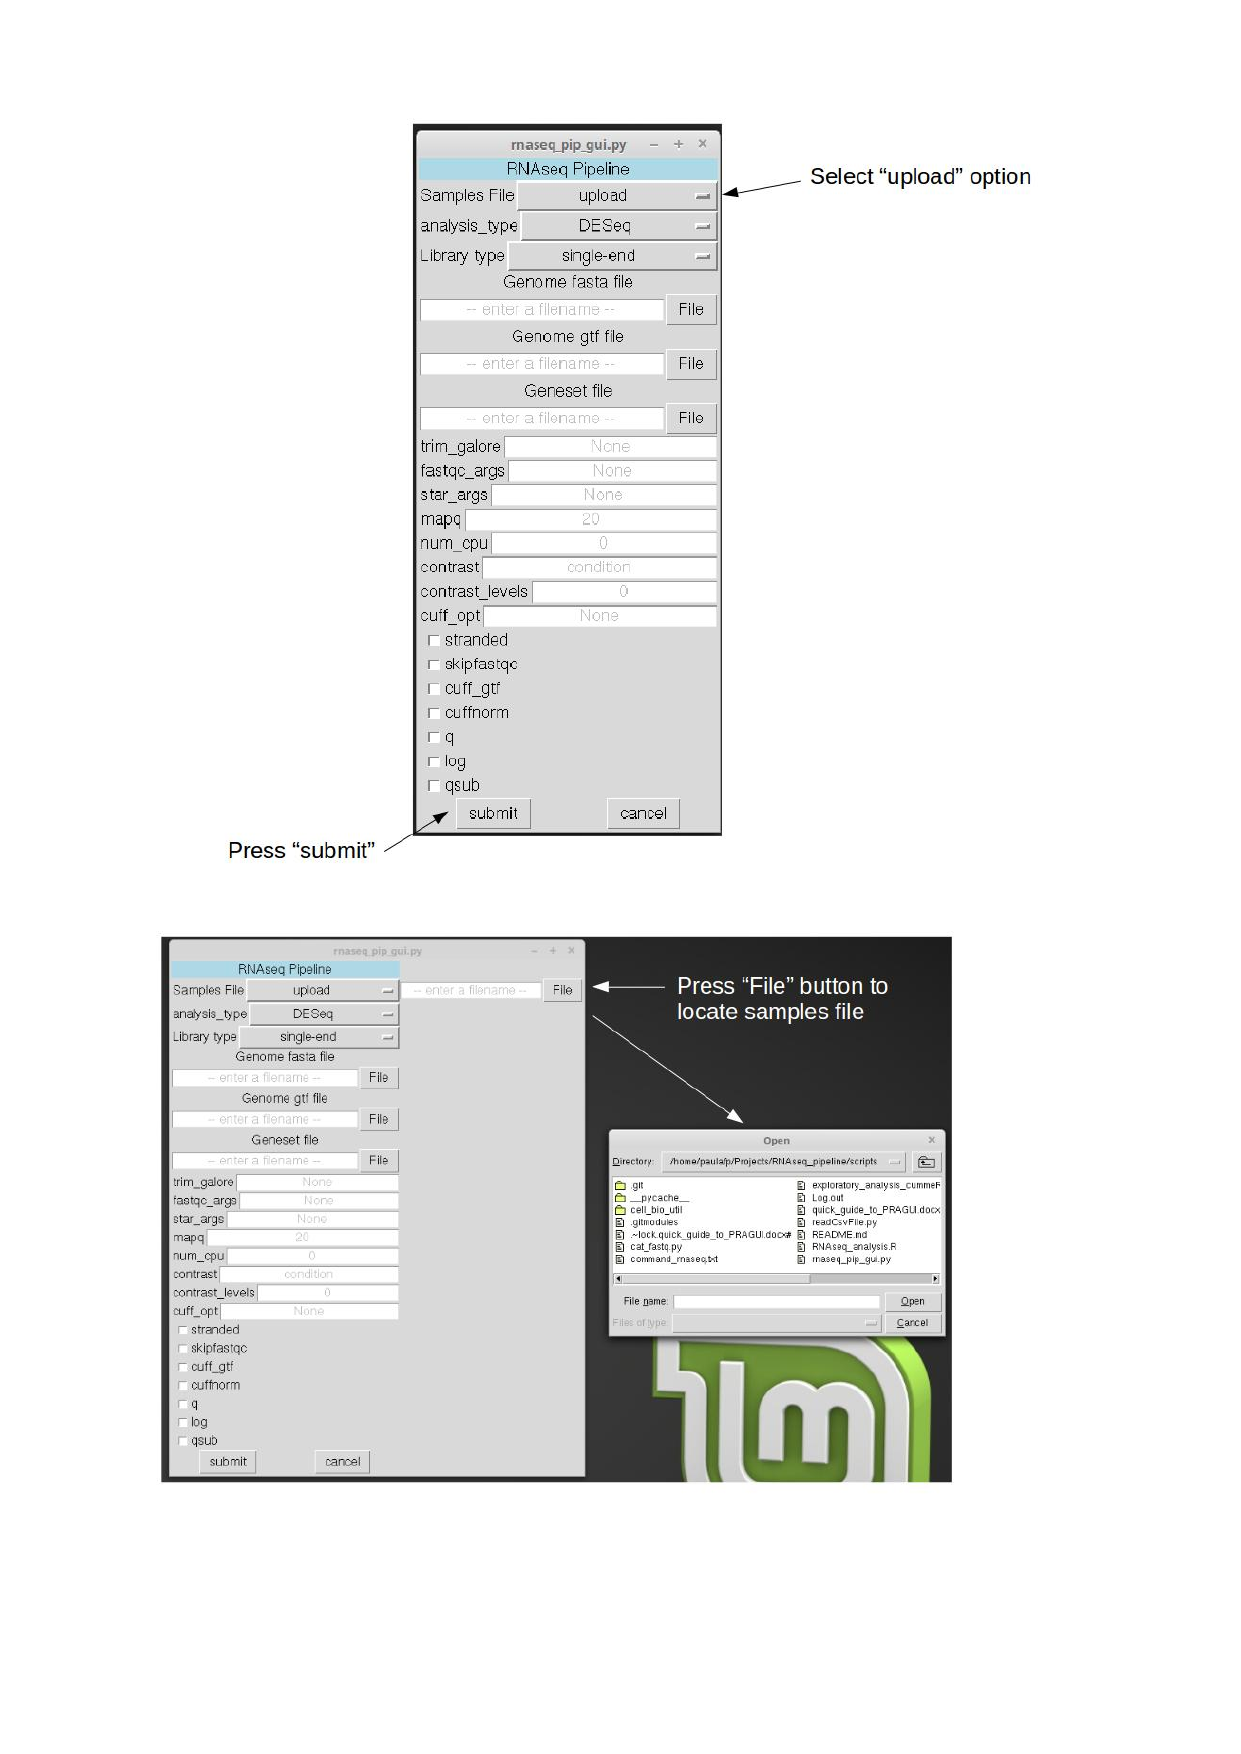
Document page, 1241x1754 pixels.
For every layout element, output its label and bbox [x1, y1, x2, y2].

picture [118, 118, 1123, 872]
picture [118, 900, 1123, 1516]
